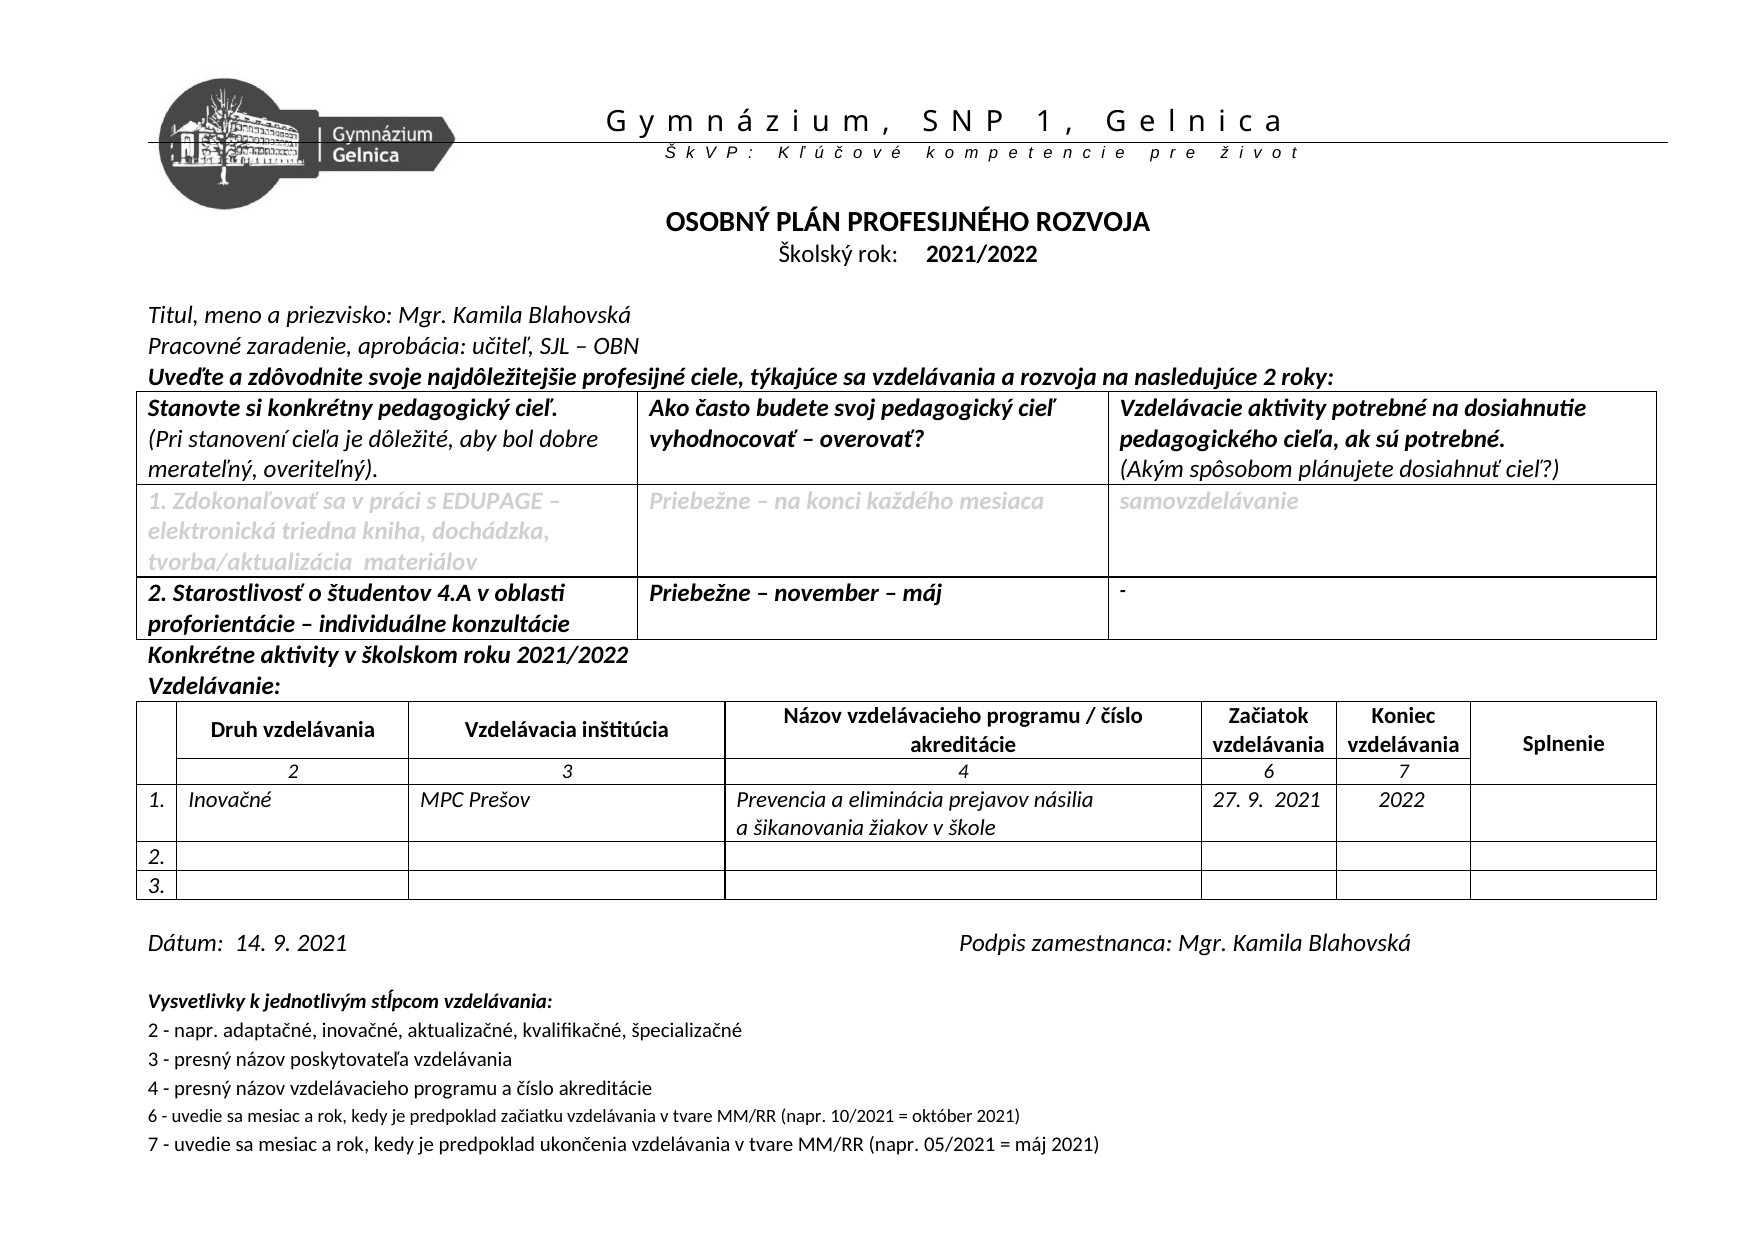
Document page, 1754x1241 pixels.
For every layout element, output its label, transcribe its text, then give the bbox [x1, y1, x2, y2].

table_header Vzdelávacie aktivity potrebné na dosiahnutie pedagogického cieľa, ak sú potrebné. (Akým spôsobom plánujete dosiahnuť cieľ?) [1109, 392, 1656, 484]
table_cell 2. Starostlivosť o študentov 4.A v oblasti proforientácie – individuálne konzultácie [137, 578, 637, 638]
text Uveďte a zdôvodnite svoje najdôležitejšie profesijné ciele, týkajúce sa vzdelávania a rozvoja na nasledujúce 2 roky: [148, 361, 1668, 391]
table_cell [1202, 871, 1336, 899]
text Pracovné zaradenie, aprobácia: učiteľ, SJL – OBN [148, 330, 1668, 361]
table_cell 2022 [1337, 785, 1470, 841]
table_cell [1337, 842, 1470, 870]
text Vzdelávanie: [148, 670, 1668, 701]
table_header Splnenie [1471, 702, 1656, 784]
text Osobný plán profesijného rOZVOJA [148, 203, 1668, 239]
table_cell [1471, 842, 1656, 870]
text 3 - presný názov poskytovateľa vzdelávania [148, 1046, 1668, 1072]
table_header Vzdelávacia inštitúcia [409, 702, 724, 758]
text Školský rok: 2021/2022 [148, 239, 1668, 269]
text 4 - presný názov vzdelávacieho programu a číslo akreditácie [148, 1075, 1668, 1101]
text Dátum: 14. 9. 2021 Podpis zamestnanca: Mgr. Kamila Blahovská [148, 927, 1668, 957]
table_header Koniec vzdelávania [1337, 702, 1470, 758]
text Vysvetlivky k jednotlivým stĺpcom vzdelávania: [148, 988, 1668, 1013]
table_cell Priebežne – na konci každého mesiaca [638, 485, 1108, 576]
table_cell 1. Zdokonaľovať sa v práci s EDUPAGE – elektronická triedna kniha, dochádzka, tvorba/aktualizácia materiálov [137, 485, 637, 576]
text 6 - uvedie sa mesiac a rok, kedy je predpoklad začiatku vzdelávania v tvare MM/RR (napr. 10/2021 = október 2021) [148, 1104, 1668, 1127]
table_cell Priebežne – november – máj [638, 578, 1108, 638]
table_cell 4 [726, 759, 1201, 784]
table_cell [726, 842, 1201, 870]
table_header Stanovte si konkrétny pedagogický cieľ. (Pri stanovení cieľa je dôležité, aby bol dobre merateľný, overiteľný). [137, 392, 637, 484]
table_header Názov vzdelávacieho programu / číslo akreditácie [726, 702, 1201, 758]
table_cell Prevencia a eliminácia prejavov násilia a šikanovania žiakov v škole [726, 785, 1201, 841]
table_cell - [1109, 578, 1656, 638]
table_cell [409, 871, 724, 899]
table_cell [1337, 871, 1470, 899]
table_header Druh vzdelávania [177, 702, 408, 758]
text Titul, meno a priezvisko: Mgr. Kamila Blahovská [148, 300, 1668, 330]
table_cell 27. 9. 2021 [1202, 785, 1336, 841]
table_cell 3. [137, 871, 176, 899]
text 2 - napr. adaptačné, inovačné, aktualizačné, kvalifikačné, špecializačné [148, 1017, 1668, 1042]
table_cell [177, 871, 408, 899]
table_cell MPC Prešov [409, 785, 724, 841]
table_cell [177, 842, 408, 870]
table_cell 2. [137, 842, 176, 870]
table_header Ako často budete svoj pedagogický cieľ vyhodnocovať – overovať? [638, 392, 1108, 484]
table_cell 1. [137, 785, 176, 841]
table_cell [726, 871, 1201, 899]
table_cell samovzdelávanie [1109, 485, 1656, 576]
table_cell [1471, 871, 1656, 899]
table_cell 3 [409, 759, 724, 784]
table_cell 6 [1202, 759, 1336, 784]
table_header Začiatok vzdelávania [1202, 702, 1336, 758]
table_cell [1202, 842, 1336, 870]
table_cell [409, 842, 724, 870]
text 7 - uvedie sa mesiac a rok, kedy je predpoklad ukončenia vzdelávania v tvare MM/RR (napr. 05/2021 = máj 2021) [148, 1131, 1668, 1156]
text Konkrétne aktivity v školskom roku 2021/2022 [148, 639, 1668, 670]
table_cell 2 [177, 759, 408, 784]
table_cell [1471, 785, 1656, 841]
table_header [137, 702, 176, 784]
table_cell Inovačné [177, 785, 408, 841]
table_cell 7 [1337, 759, 1470, 784]
